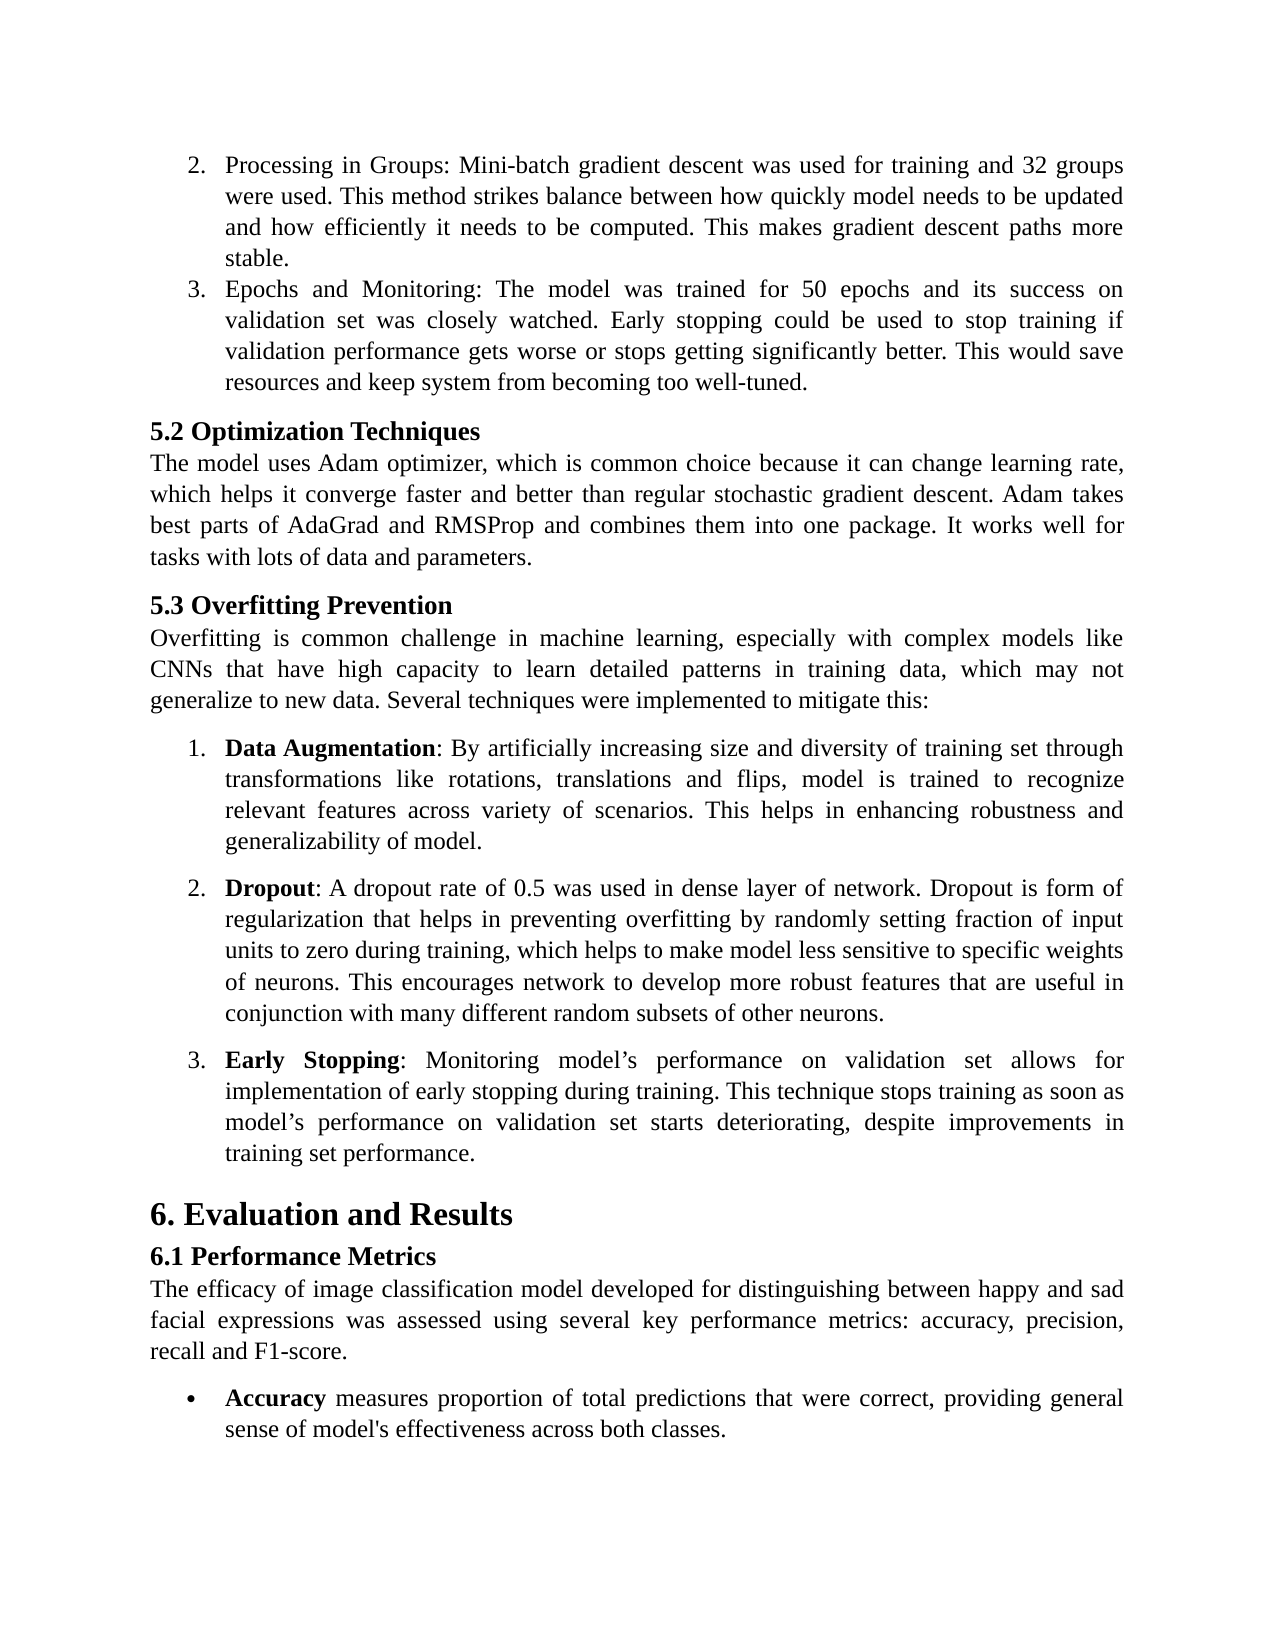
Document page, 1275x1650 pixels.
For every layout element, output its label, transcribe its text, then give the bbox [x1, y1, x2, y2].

list Accuracy measures proportion of total predictions that were correct, providing general sense of model's effectiveness across both classes. [187, 1383, 1125, 1443]
subtitle 5.2 Optimization Techniques [150, 415, 1125, 446]
subtitle 6. Evaluation and Results [150, 1194, 1125, 1233]
list Early Stopping: Monitoring model’s performance on validation set allows for implementation of early stopping during training. This technique stops training as soon as model’s performance on validation set starts deteriorating, despite improvements in training set performance. [187, 1045, 1125, 1167]
text Overfitting is common challenge in machine learning, especially with complex models like CNNs that have high capacity to learn detailed patterns in training data, which may not generalize to new data. Several techniques were implemented to mitigate this: [150, 623, 1125, 714]
text The efficacy of image classification model developed for distinguishing between happy and sad facial expressions was assessed using several key performance metrics: accuracy, precision, recall and F1-score. [150, 1274, 1125, 1364]
list Data Augmentation: By artificially increasing size and diversity of training set through transformations like rotations, translations and flips, model is trained to recognize relevant features across variety of scenarios. This helps in enhancing robustness and generalizability of model. [187, 733, 1125, 854]
subtitle 5.3 Overfitting Prevention [150, 589, 1125, 621]
list Processing in Groups: Mini-batch gradient descent was used for training and 32 groups were used. This method strikes balance between how quickly model needs to be updated and how efficiently it needs to be computed. This makes gradient descent paths more stable. [187, 150, 1125, 272]
text The model uses Adam optimizer, which is common choice because it can change learning rate, which helps it converge faster and better than regular stochastic gradient descent. Adam takes best parts of AdaGrad and RMSProp and combines them into one package. It works well for tasks with lots of data and parameters. [150, 448, 1125, 570]
list Epochs and Monitoring: The model was trained for 50 epochs and its success on validation set was closely watched. Early stopping could be used to stop training if validation performance gets worse or stops getting significantly better. This would save resources and keep system from becoming too well-tuned. [187, 274, 1125, 396]
list Dropout: A dropout rate of 0.5 was used in dense layer of network. Dropout is form of regularization that helps in preventing overfitting by randomly setting fraction of input units to zero during training, which helps to make model less sensitive to specific weights of neurons. This encourages network to develop more robust features that are useful in conjunction with many different random subsets of other neurons. [187, 873, 1125, 1026]
subtitle 6.1 Performance Metrics [150, 1240, 1125, 1271]
